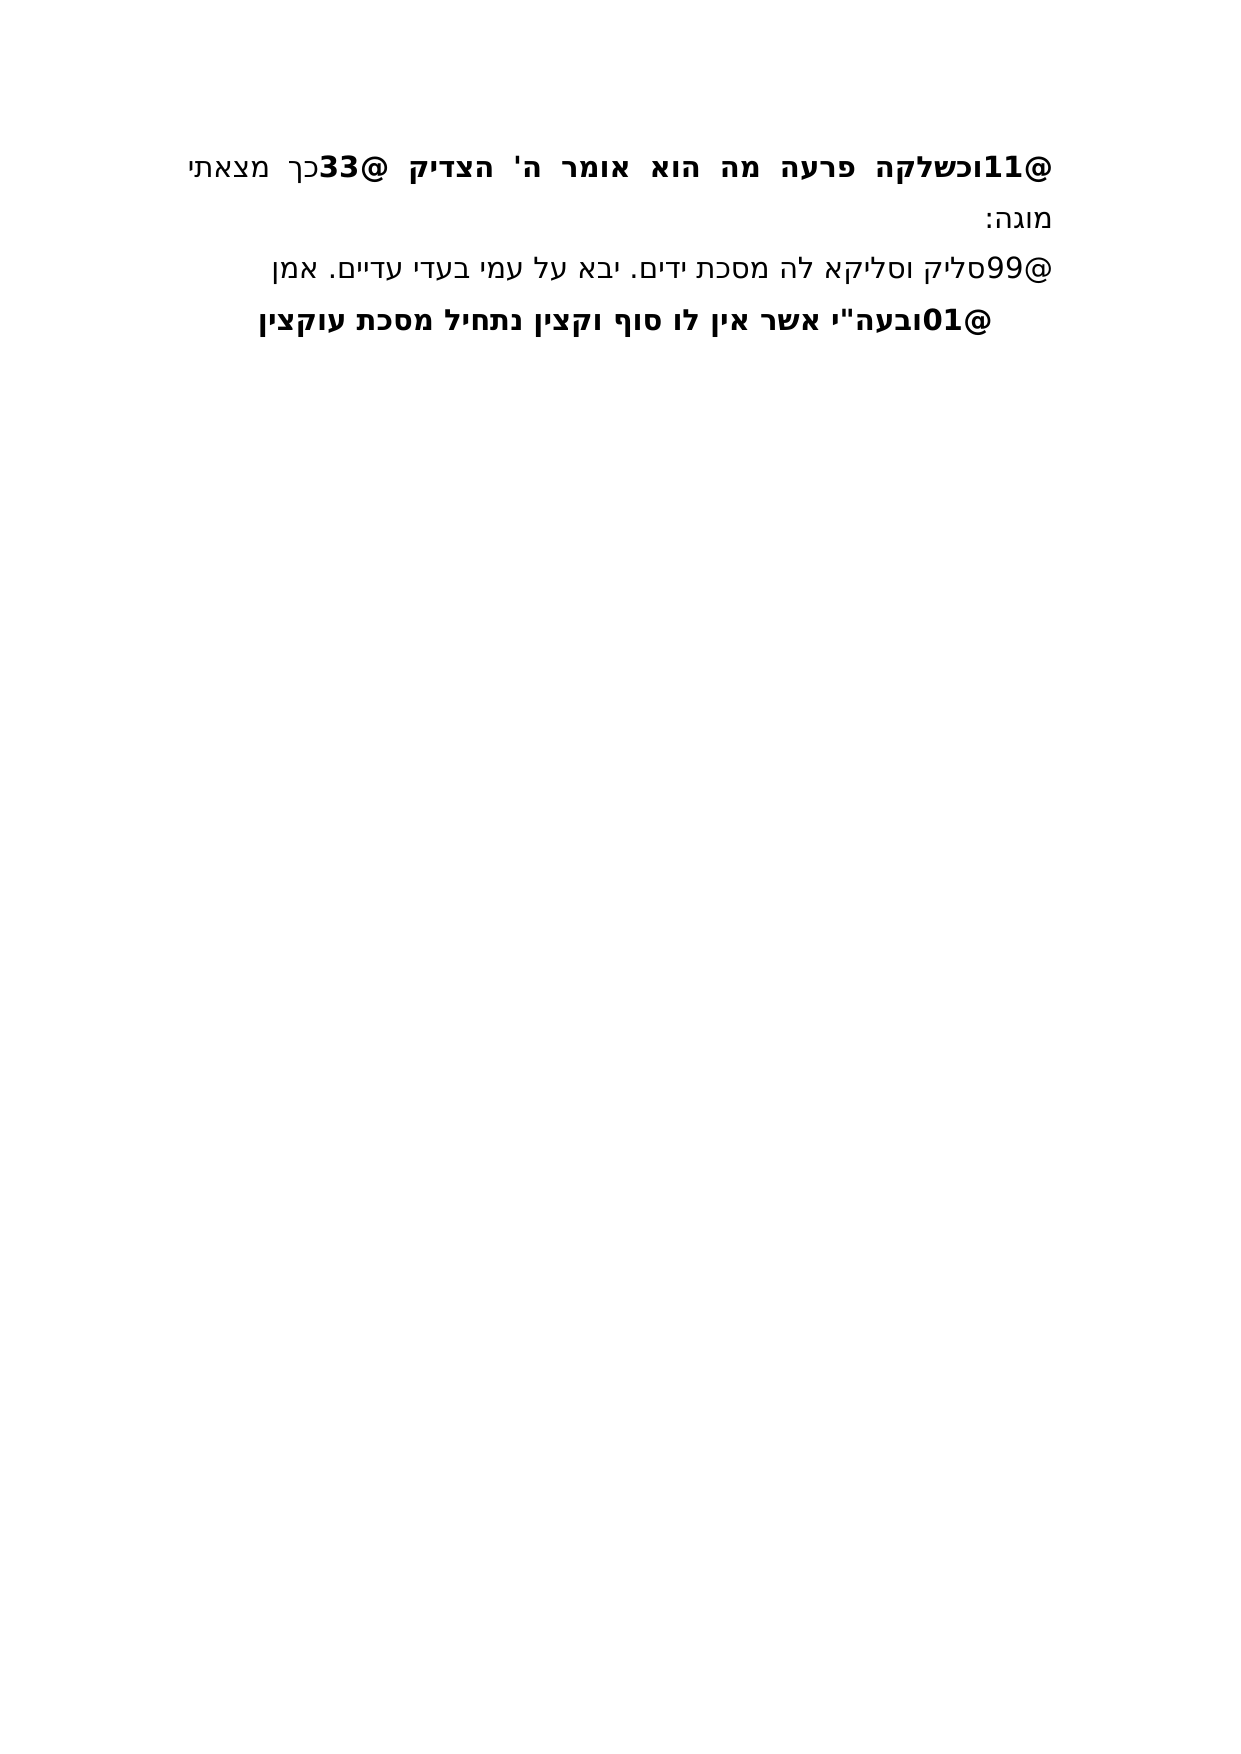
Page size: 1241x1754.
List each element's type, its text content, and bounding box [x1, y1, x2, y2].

subtitle @01ובעה"י אשר אין לו סוף וקצין נתחיל מסכת עוקצין [187, 303, 1053, 337]
text @11וכשלקה פרעה מה הוא אומר ה' הצדיק @33כך מצאתי מוגה: [187, 150, 1053, 235]
text @99סליק וסליקא לה מסכת ידים. יבא על עמי בעדי עדיים. אמן [187, 252, 1053, 286]
